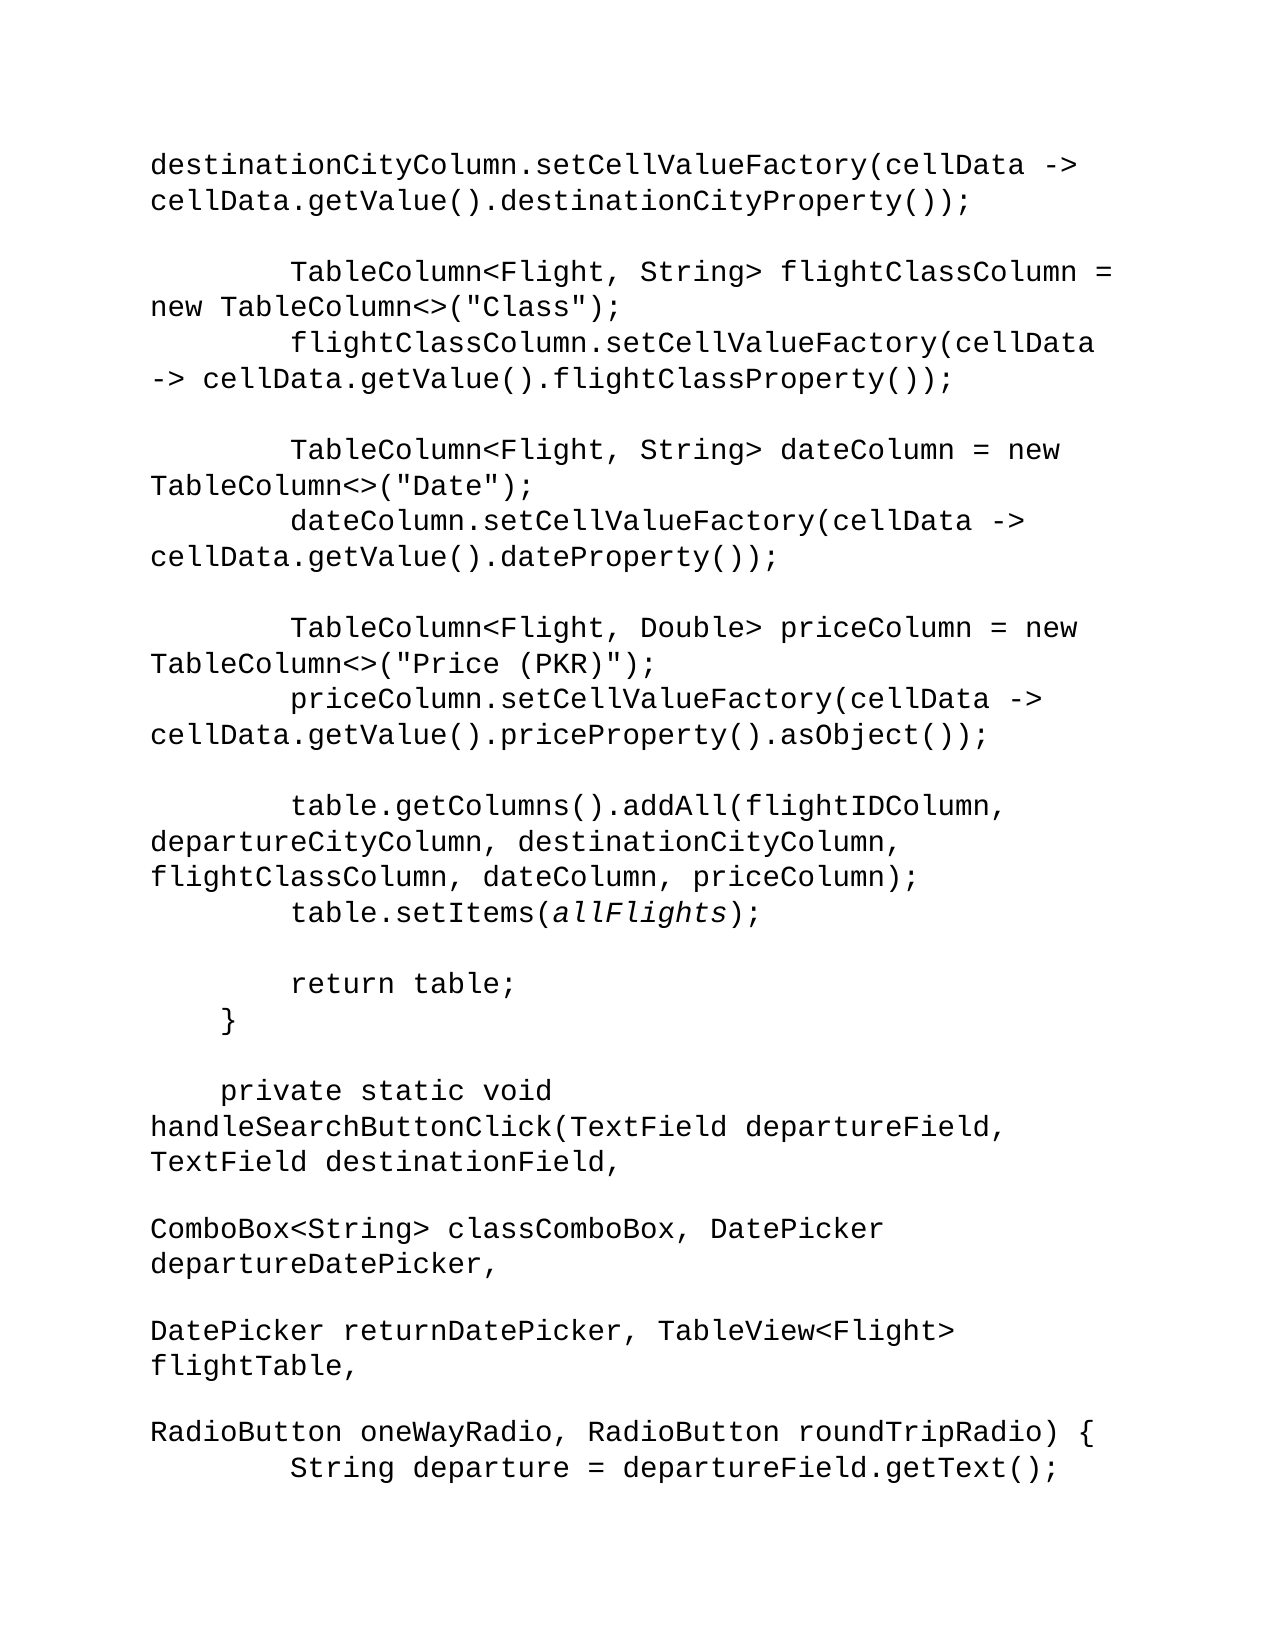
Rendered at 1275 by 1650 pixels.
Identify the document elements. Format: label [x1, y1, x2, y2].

text [150, 150, 1125, 1486]
